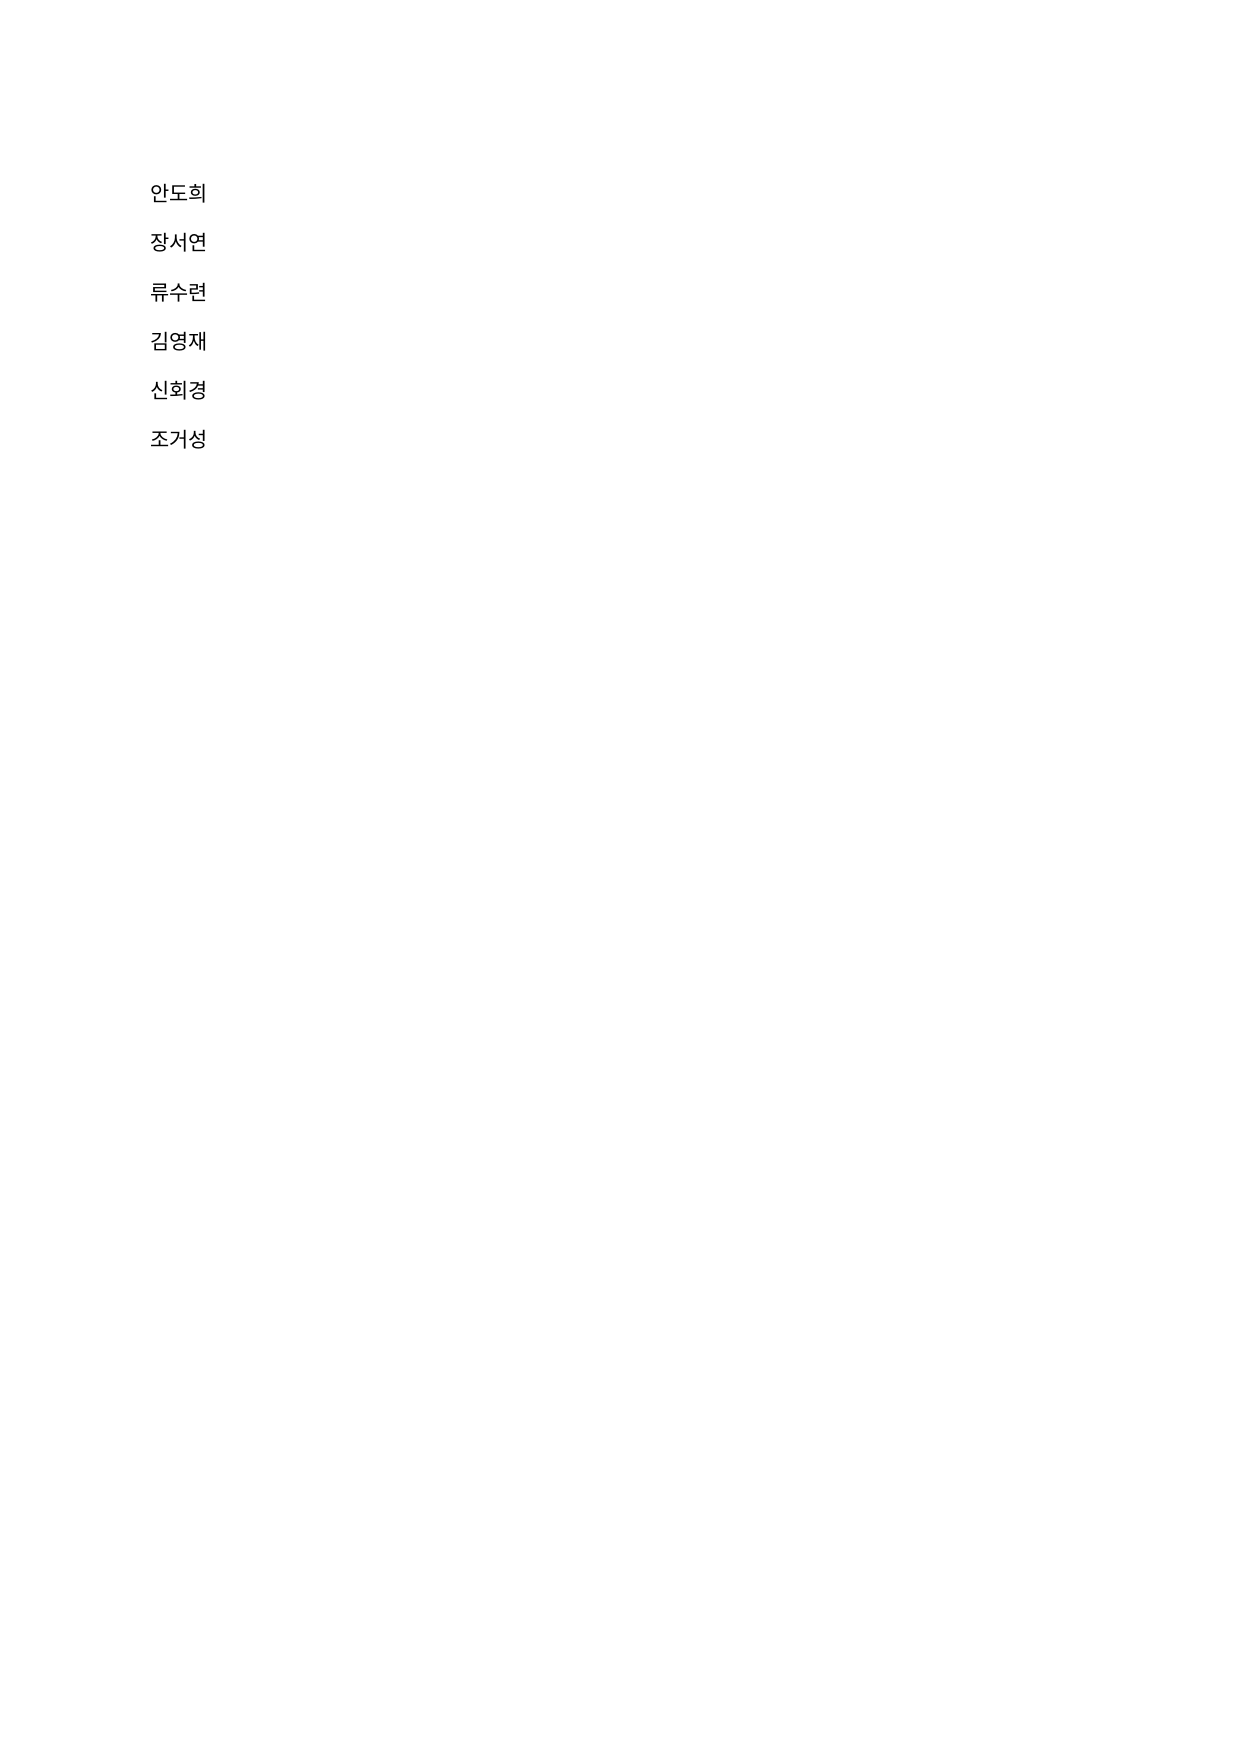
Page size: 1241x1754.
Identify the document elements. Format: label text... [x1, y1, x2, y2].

text 류수련 [150, 276, 1090, 306]
text 장서연 [150, 226, 1090, 257]
text 신회경 [150, 374, 1090, 404]
text 조거성 [150, 423, 1090, 454]
text 안도희 [150, 177, 1090, 207]
text 김영재 [150, 325, 1090, 355]
